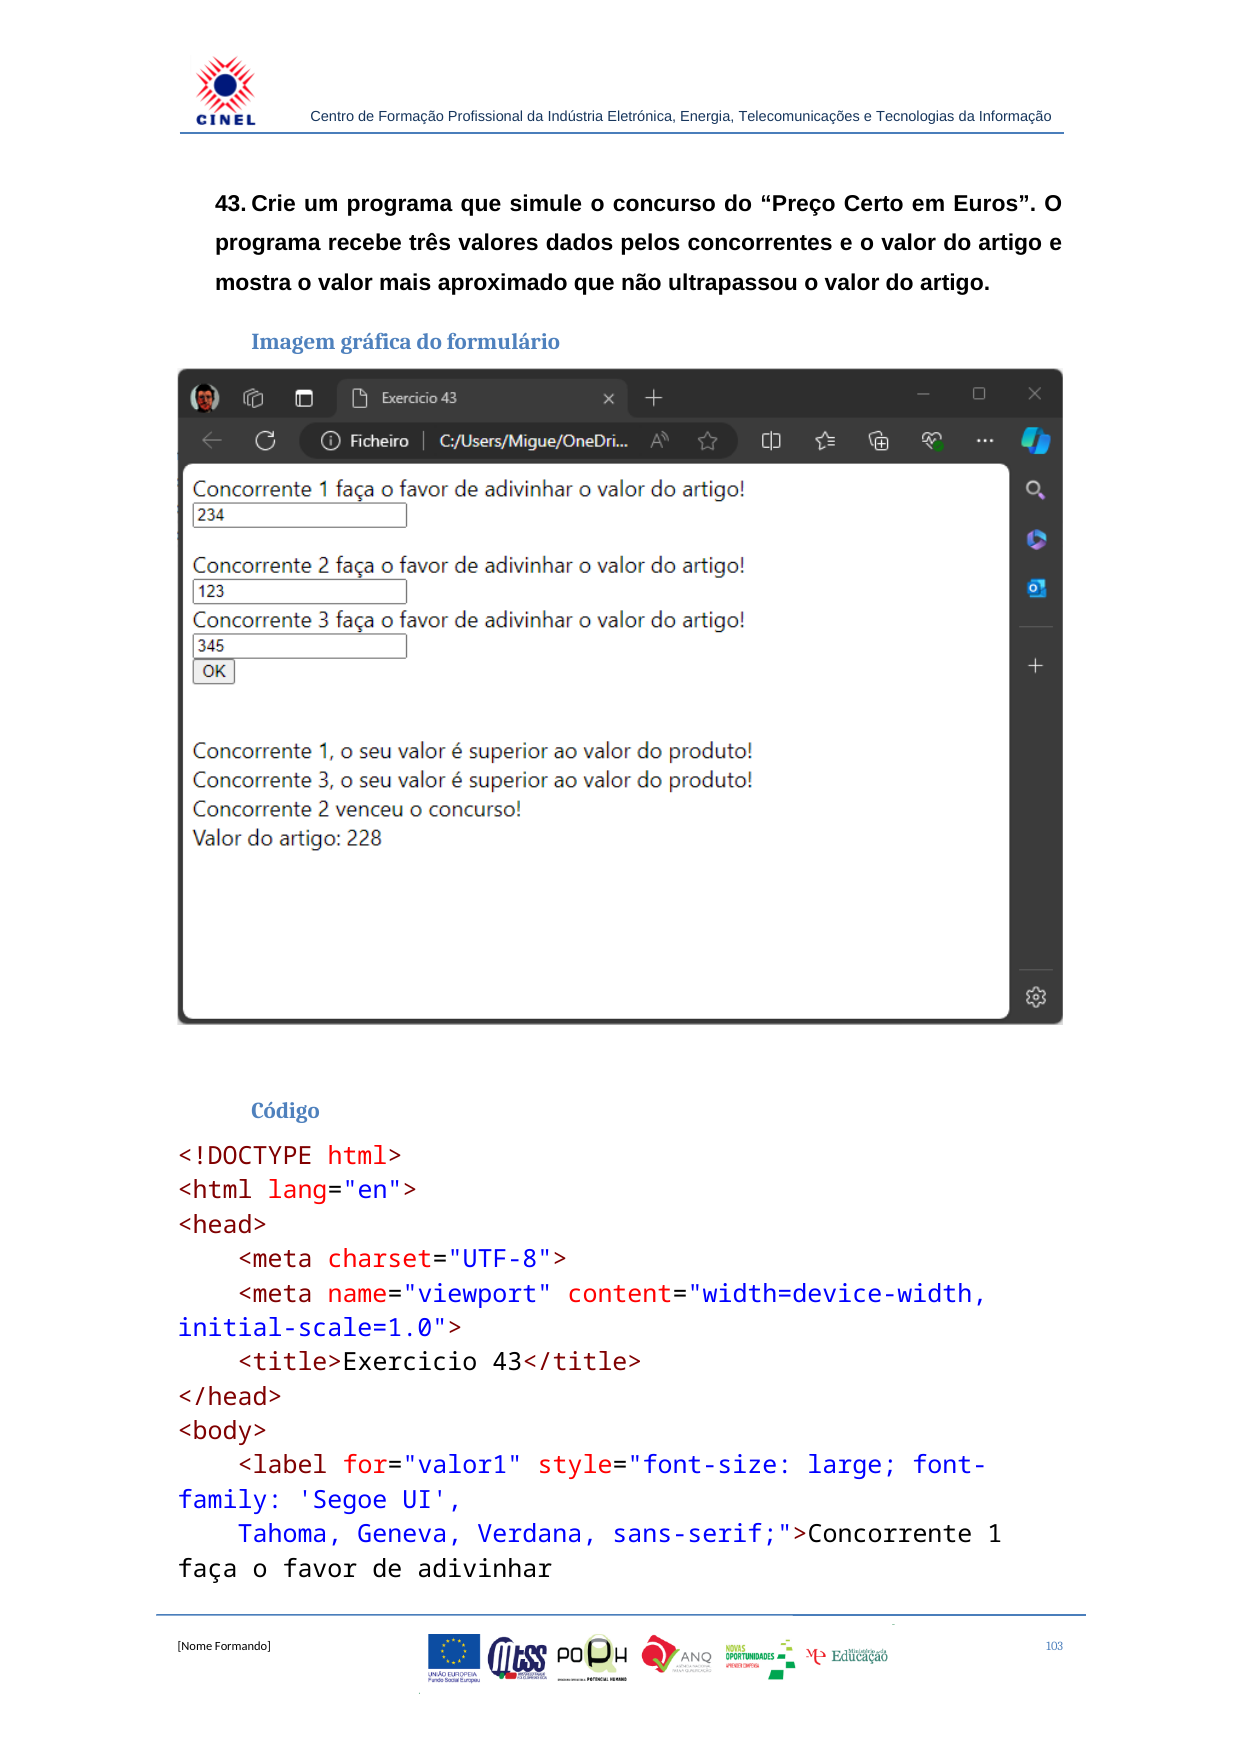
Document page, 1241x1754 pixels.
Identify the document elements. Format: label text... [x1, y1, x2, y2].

subtitle Código [177, 1098, 1063, 1124]
text <html lang="en"> [177, 1172, 1063, 1206]
text <title>Exercicio 43</title> [177, 1344, 1063, 1378]
text <body> [177, 1412, 1063, 1447]
text </head> [177, 1378, 1063, 1412]
text <label for="valor1" style="font-size: large; font-family: 'Segoe UI', [177, 1447, 1063, 1516]
text Tahoma, Geneva, Verdana, sans-serif;">Concorrente 1 faça o favor de adivinhar [177, 1516, 1063, 1584]
text <meta charset="UTF-8"> [177, 1241, 1063, 1275]
picture [418, 1624, 895, 1694]
picture [190, 55, 261, 128]
picture [177, 368, 1063, 1025]
text <meta name="viewport" content="width=device-width, initial-scale=1.0"> [177, 1275, 1063, 1344]
text Crie um programa que simule o concurso do “Preço Certo em Euros”. O programa recebe três valores dados pelos concorrentes e o valor do artigo e mostra o valor mais aproximado que não ultrapassou o valor do artigo. [215, 190, 1063, 295]
text <head> [177, 1206, 1063, 1241]
subtitle Imagem gráfica do formulário [177, 329, 1063, 356]
text <!DOCTYPE html> [177, 1137, 1063, 1172]
